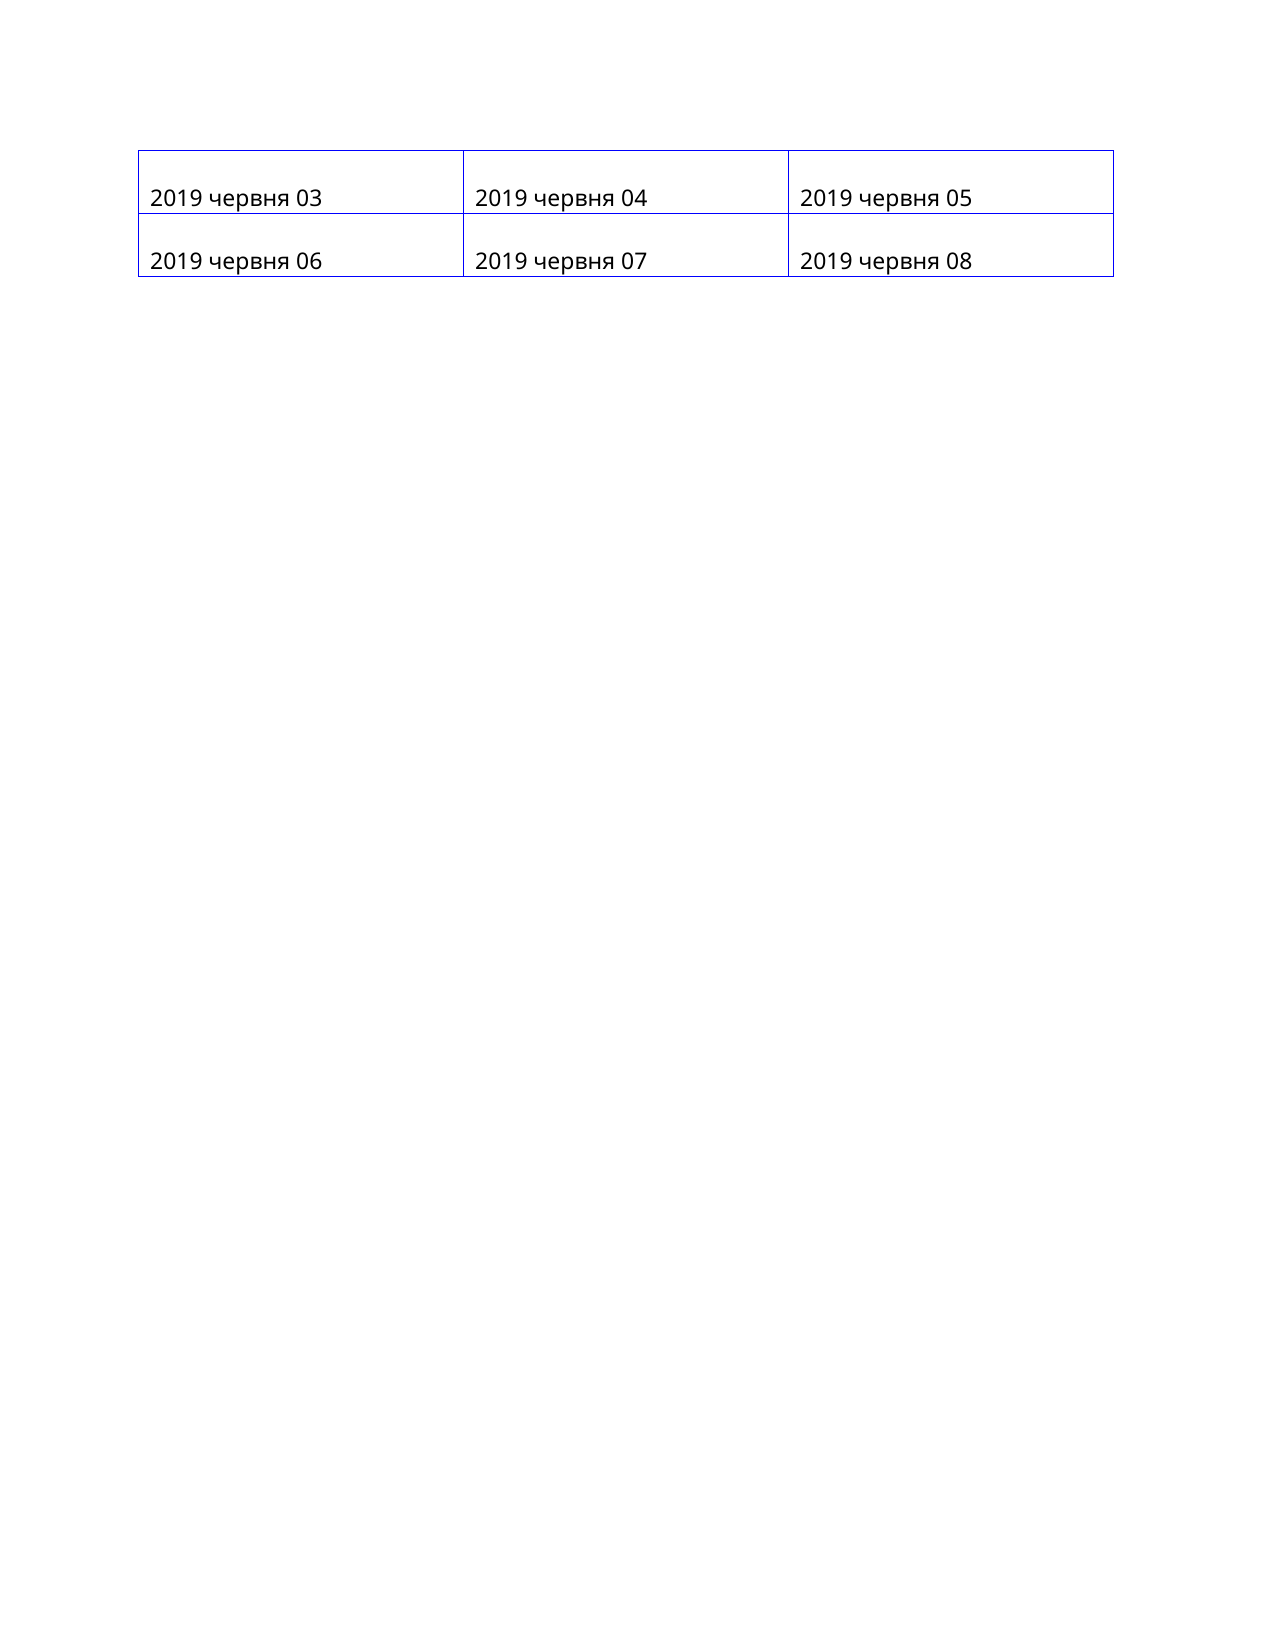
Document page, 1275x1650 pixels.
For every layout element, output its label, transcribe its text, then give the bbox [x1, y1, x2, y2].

table_header 2019 червня 03 [139, 151, 463, 213]
table_cell 2019 червня 06 [139, 214, 463, 276]
table_cell 2019 червня 07 [464, 214, 788, 276]
table_header 2019 червня 05 [789, 151, 1113, 213]
table_header 2019 червня 04 [464, 151, 788, 213]
table_cell 2019 червня 08 [789, 214, 1113, 276]
